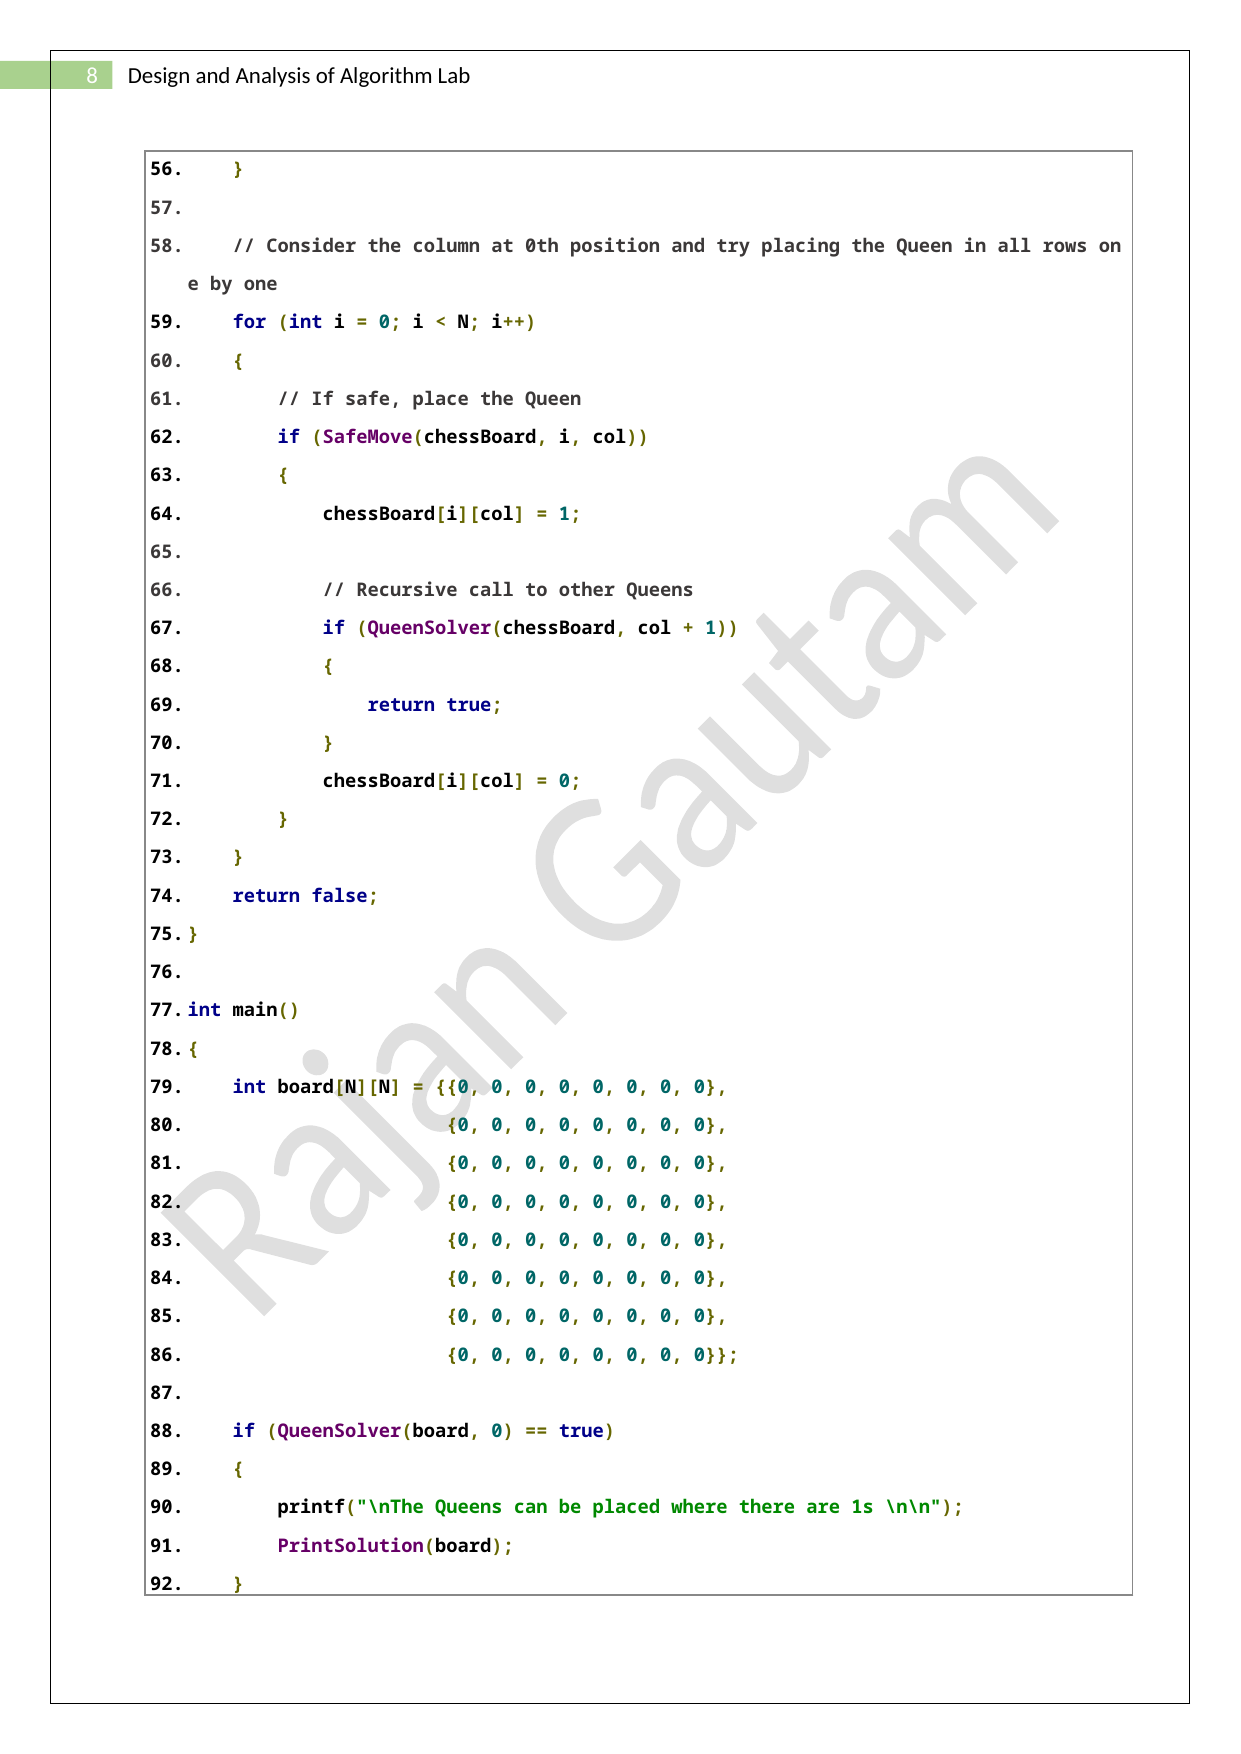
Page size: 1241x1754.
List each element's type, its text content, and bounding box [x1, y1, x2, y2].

list if (QueenSolver(board, 0) == true) [146, 1412, 1132, 1443]
list int main() [146, 991, 1132, 1022]
list } [146, 838, 1132, 869]
list {0, 0, 0, 0, 0, 0, 0, 0}}; [146, 1335, 1132, 1366]
list { [146, 1029, 1132, 1061]
list printf("\nThe Queens can be placed where there are 1s \n\n"); [146, 1488, 1132, 1519]
list {0, 0, 0, 0, 0, 0, 0, 0}, [146, 1106, 1132, 1137]
list return false; [146, 876, 1132, 908]
list int board[N][N] = {{0, 0, 0, 0, 0, 0, 0, 0}, [146, 1067, 1132, 1099]
list } [146, 723, 1132, 755]
list if (SafeMove(chessBoard, i, col)) [146, 418, 1132, 449]
list {0, 0, 0, 0, 0, 0, 0, 0}, [146, 1144, 1132, 1175]
list {0, 0, 0, 0, 0, 0, 0, 0}, [146, 1297, 1132, 1328]
list if (QueenSolver(chessBoard, col + 1)) [146, 609, 1132, 640]
list chessBoard[i][col] = 1; [146, 494, 1132, 525]
list {0, 0, 0, 0, 0, 0, 0, 0}, [146, 1220, 1132, 1252]
list { [146, 647, 1132, 678]
list // Recursive call to other Queens [146, 571, 1132, 602]
list } [146, 914, 1132, 946]
list { [146, 456, 1132, 487]
list } [146, 1564, 1132, 1594]
list {0, 0, 0, 0, 0, 0, 0, 0}, [146, 1259, 1132, 1290]
list chessBoard[i][col] = 0; [146, 762, 1132, 793]
list } [146, 152, 1132, 181]
list // If safe, place the Queen [146, 379, 1132, 411]
list {0, 0, 0, 0, 0, 0, 0, 0}, [146, 1182, 1132, 1213]
list PrintSolution(board); [146, 1526, 1132, 1557]
list return true; [146, 685, 1132, 716]
list // Consider the column at 0th position and try placing the Queen in all rows one by one [146, 226, 1132, 296]
list { [146, 1450, 1132, 1481]
list { [146, 341, 1132, 372]
list for (int i = 0; i < N; i++) [146, 303, 1132, 334]
list } [146, 800, 1132, 831]
